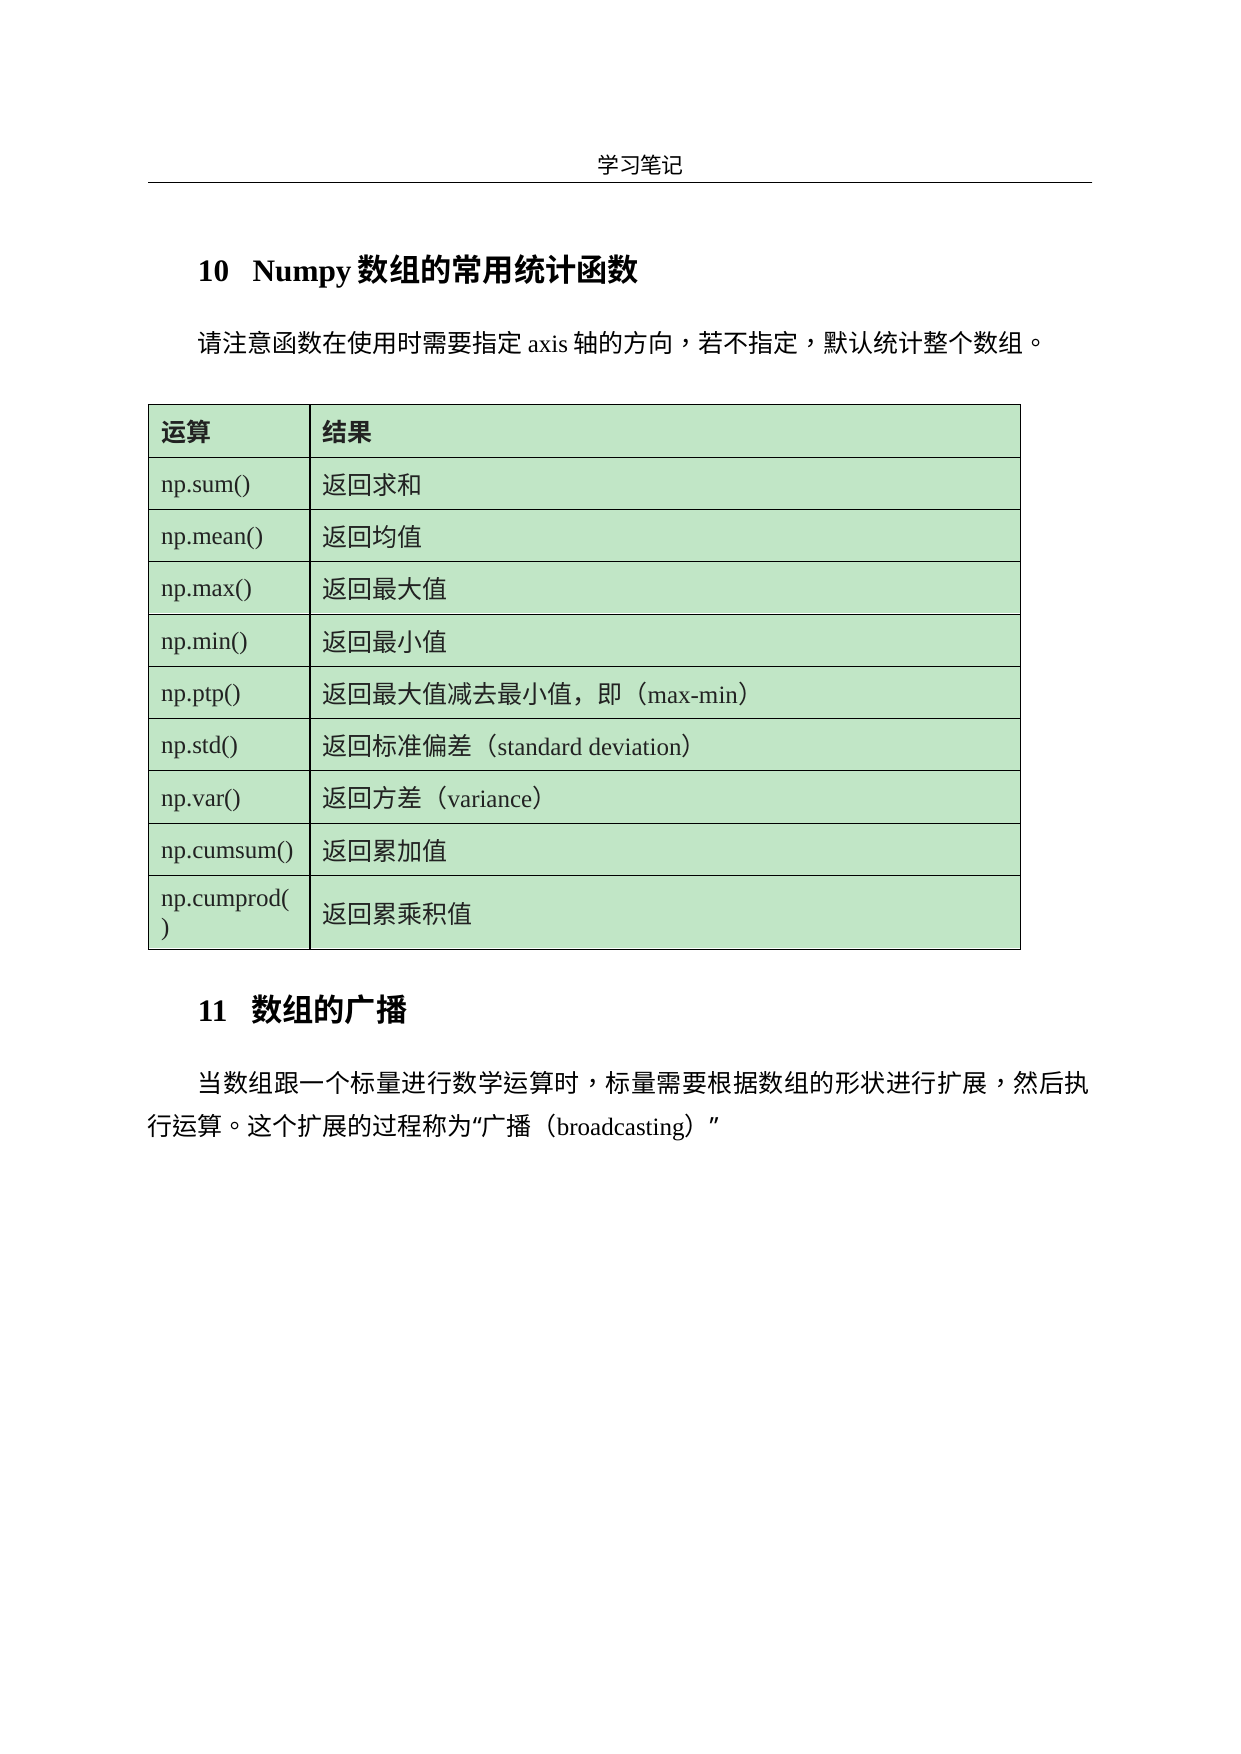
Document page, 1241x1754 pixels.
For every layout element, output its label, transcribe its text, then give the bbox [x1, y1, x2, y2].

table_cell np.cumprod() [149, 876, 309, 948]
table_cell np.cumsum() [149, 824, 309, 875]
table_header 结果 [311, 405, 1020, 457]
table_cell 返回累乘积值 [311, 876, 1020, 948]
table_cell 返回标准偏差（standard deviation） [311, 719, 1020, 770]
subtitle 数组的广播 [148, 985, 1092, 1031]
table_cell np.ptp() [149, 667, 309, 718]
table_cell np.std() [149, 719, 309, 770]
subtitle Numpy数组的常用统计函数 [148, 246, 1092, 291]
table_cell 返回最小值 [311, 615, 1020, 666]
table_cell np.sum() [149, 458, 309, 509]
table_cell 返回均值 [311, 510, 1020, 561]
text 当数组跟一个标量进行数学运算时，标量需要根据数组的形状进行扩展，然后执行运算。这个扩展的过程称为“广播（broadcasting）” [148, 1066, 1092, 1142]
table_header 运算 [149, 405, 309, 457]
table_cell np.var() [149, 771, 309, 823]
table_cell np.max() [149, 562, 309, 613]
table_cell 返回累加值 [311, 824, 1020, 875]
table_cell 返回方差（variance） [311, 771, 1020, 823]
text 请注意函数在使用时需要指定axis轴的方向，若不指定，默认统计整个数组。 [148, 326, 1092, 360]
table_cell np.mean() [149, 510, 309, 561]
table_cell 返回最大值 [311, 562, 1020, 613]
table_cell np.min() [149, 615, 309, 666]
table_cell 返回最大值减去最小值，即（max-min） [311, 667, 1020, 718]
table_cell 返回求和 [311, 458, 1020, 509]
